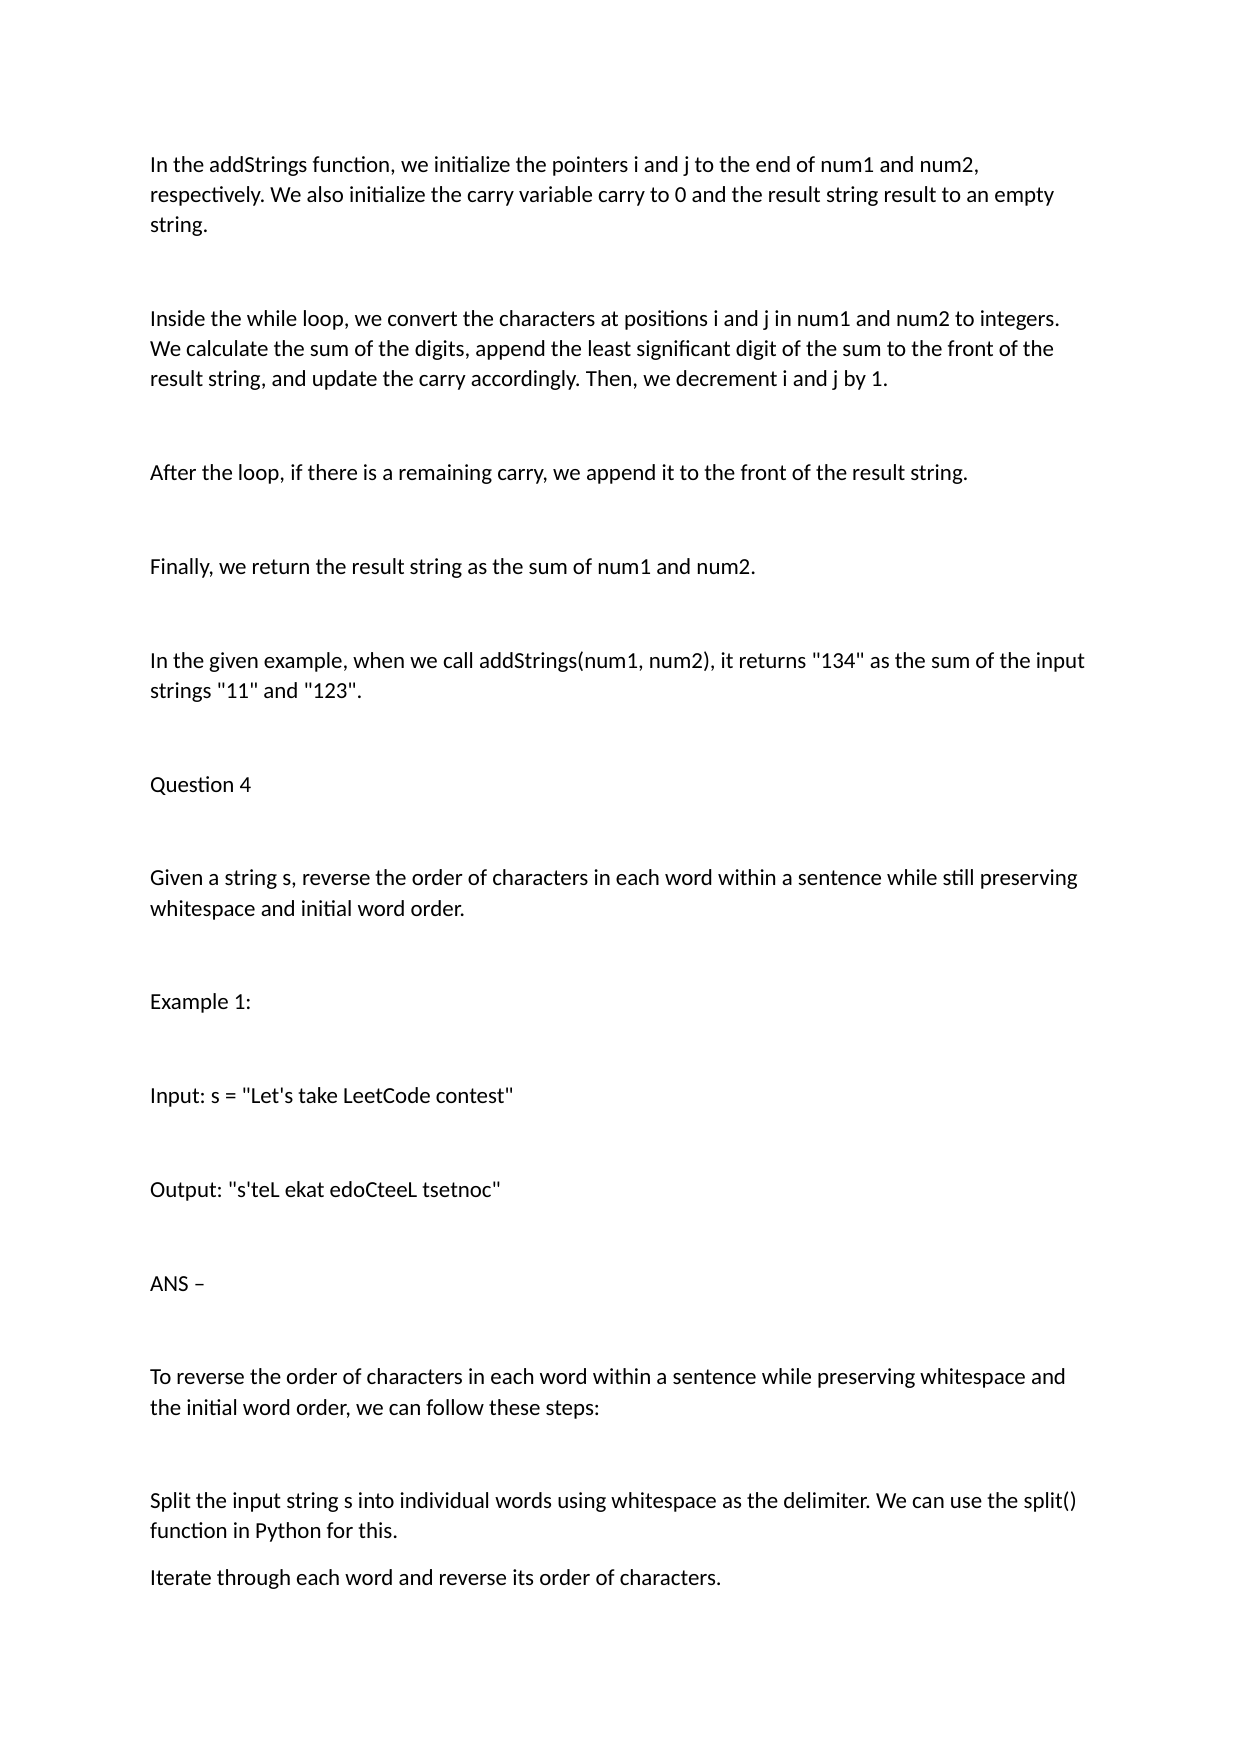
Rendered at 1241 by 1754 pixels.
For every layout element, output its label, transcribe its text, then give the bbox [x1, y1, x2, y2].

text In the given example, when we call addStrings(num1, num2), it returns "134" as the sum of the input strings "11" and "123". [150, 646, 1090, 704]
text ANS – [150, 1269, 1090, 1297]
text Inside the while loop, we convert the characters at positions i and j in num1 and num2 to integers. We calculate the sum of the digits, append the least significant digit of the sum to the front of the result string, and update the carry accordingly. Then, we decrement i and j by 1. [150, 304, 1090, 393]
text Input: s = "Let's take LeetCode contest" [150, 1081, 1090, 1109]
text Question 4 [150, 770, 1090, 798]
text Iterate through each word and reverse its order of characters. [150, 1563, 1090, 1592]
text Output: "s'teL ekat edoCteeL tsetnoc" [150, 1175, 1090, 1203]
text To reverse the order of characters in each word within a sentence while preserving whitespace and the initial word order, we can follow these steps: [150, 1362, 1090, 1421]
text Given a string s, reverse the order of characters in each word within a sentence while still preserving whitespace and initial word order. [150, 863, 1090, 922]
text Split the input string s into individual words using whitespace as the delimiter. We can use the split() function in Python for this. [150, 1486, 1090, 1545]
text In the addStrings function, we initialize the pointers i and j to the end of num1 and num2, respectively. We also initialize the carry variable carry to 0 and the result string result to an empty string. [150, 150, 1090, 238]
text Example 1: [150, 987, 1090, 1016]
text After the loop, if there is a remaining carry, we append it to the front of the result string. [150, 458, 1090, 486]
text Finally, we return the result string as the sum of num1 and num2. [150, 552, 1090, 580]
